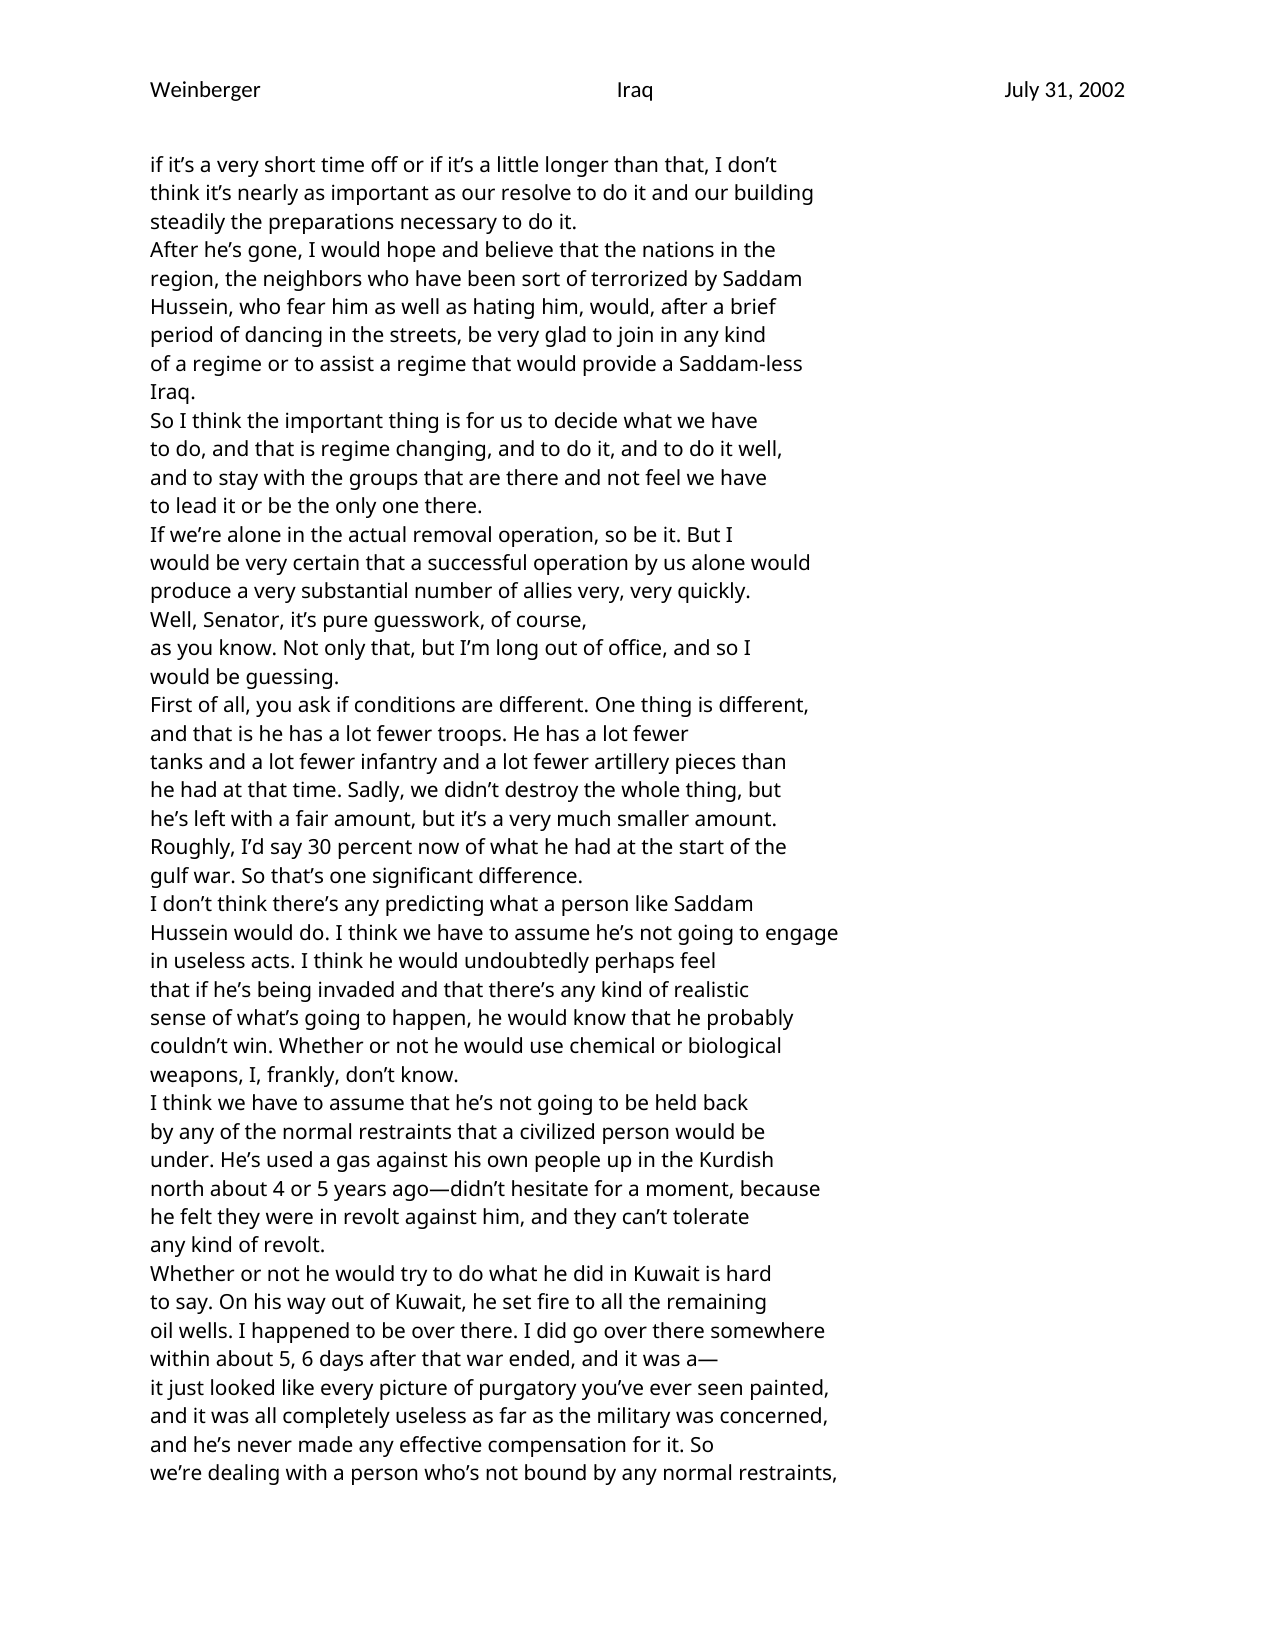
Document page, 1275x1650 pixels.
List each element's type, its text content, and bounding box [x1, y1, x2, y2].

text and to stay with the groups that are there and not feel we have [150, 463, 1125, 491]
text he had at that time. Sadly, we didn’t destroy the whole thing, but [150, 776, 1125, 804]
text Hussein would do. I think we have to assume he’s not going to engage [150, 918, 1125, 946]
text period of dancing in the streets, be very glad to join in any kind [150, 321, 1125, 349]
text produce a very substantial number of allies very, very quickly. [150, 577, 1125, 605]
text to say. On his way out of Kuwait, he set fire to all the remaining [150, 1287, 1125, 1316]
text think it’s nearly as important as our resolve to do it and our building [150, 178, 1125, 207]
text within about 5, 6 days after that war ended, and it was a— [150, 1344, 1125, 1373]
text to do, and that is regime changing, and to do it, and to do it well, [150, 434, 1125, 463]
text of a regime or to assist a regime that would provide a Saddam-less [150, 349, 1125, 377]
text to lead it or be the only one there. [150, 491, 1125, 520]
text he’s left with a fair amount, but it’s a very much smaller amount. [150, 804, 1125, 832]
text After he’s gone, I would hope and believe that the nations in the [150, 235, 1125, 264]
text Hussein, who fear him as well as hating him, would, after a brief [150, 292, 1125, 321]
text region, the neighbors who have been sort of terrorized by Saddam [150, 264, 1125, 292]
text would be very certain that a successful operation by us alone would [150, 548, 1125, 577]
text that if he’s being invaded and that there’s any kind of realistic [150, 975, 1125, 1003]
text north about 4 or 5 years ago—didn’t hesitate for a moment, because [150, 1174, 1125, 1202]
text we’re dealing with a person who’s not bound by any normal restraints, [150, 1458, 1125, 1487]
text I think we have to assume that he’s not going to be held back [150, 1088, 1125, 1117]
text any kind of revolt. [150, 1231, 1125, 1259]
text and that is he has a lot fewer troops. He has a lot fewer [150, 719, 1125, 747]
text Well, Senator, it’s pure guesswork, of course, [150, 605, 1125, 633]
text he felt they were in revolt against him, and they can’t tolerate [150, 1202, 1125, 1231]
text Iraq. [150, 377, 1125, 406]
text gulf war. So that’s one significant difference. [150, 861, 1125, 889]
text by any of the normal restraints that a civilized person would be [150, 1117, 1125, 1145]
text tanks and a lot fewer infantry and a lot fewer artillery pieces than [150, 747, 1125, 776]
text it just looked like every picture of purgatory you’ve ever seen painted, [150, 1373, 1125, 1401]
text as you know. Not only that, but I’m long out of office, and so I [150, 633, 1125, 662]
text would be guessing. [150, 662, 1125, 690]
text I don’t think there’s any predicting what a person like Saddam [150, 889, 1125, 918]
text under. He’s used a gas against his own people up in the Kurdish [150, 1145, 1125, 1174]
text in useless acts. I think he would undoubtedly perhaps feel [150, 946, 1125, 975]
text oil wells. I happened to be over there. I did go over there somewhere [150, 1316, 1125, 1344]
text sense of what’s going to happen, he would know that he probably [150, 1003, 1125, 1032]
text weapons, I, frankly, don’t know. [150, 1060, 1125, 1088]
text if it’s a very short time off or if it’s a little longer than that, I don’t [150, 150, 1125, 178]
text Whether or not he would try to do what he did in Kuwait is hard [150, 1259, 1125, 1287]
text So I think the important thing is for us to decide what we have [150, 406, 1125, 434]
text couldn’t win. Whether or not he would use chemical or biological [150, 1032, 1125, 1060]
text Roughly, I’d say 30 percent now of what he had at the start of the [150, 832, 1125, 861]
text steadily the preparations necessary to do it. [150, 207, 1125, 235]
text and it was all completely useless as far as the military was concerned, [150, 1401, 1125, 1430]
text First of all, you ask if conditions are different. One thing is different, [150, 690, 1125, 719]
text and he’s never made any effective compensation for it. So [150, 1430, 1125, 1458]
text If we’re alone in the actual removal operation, so be it. But I [150, 520, 1125, 548]
